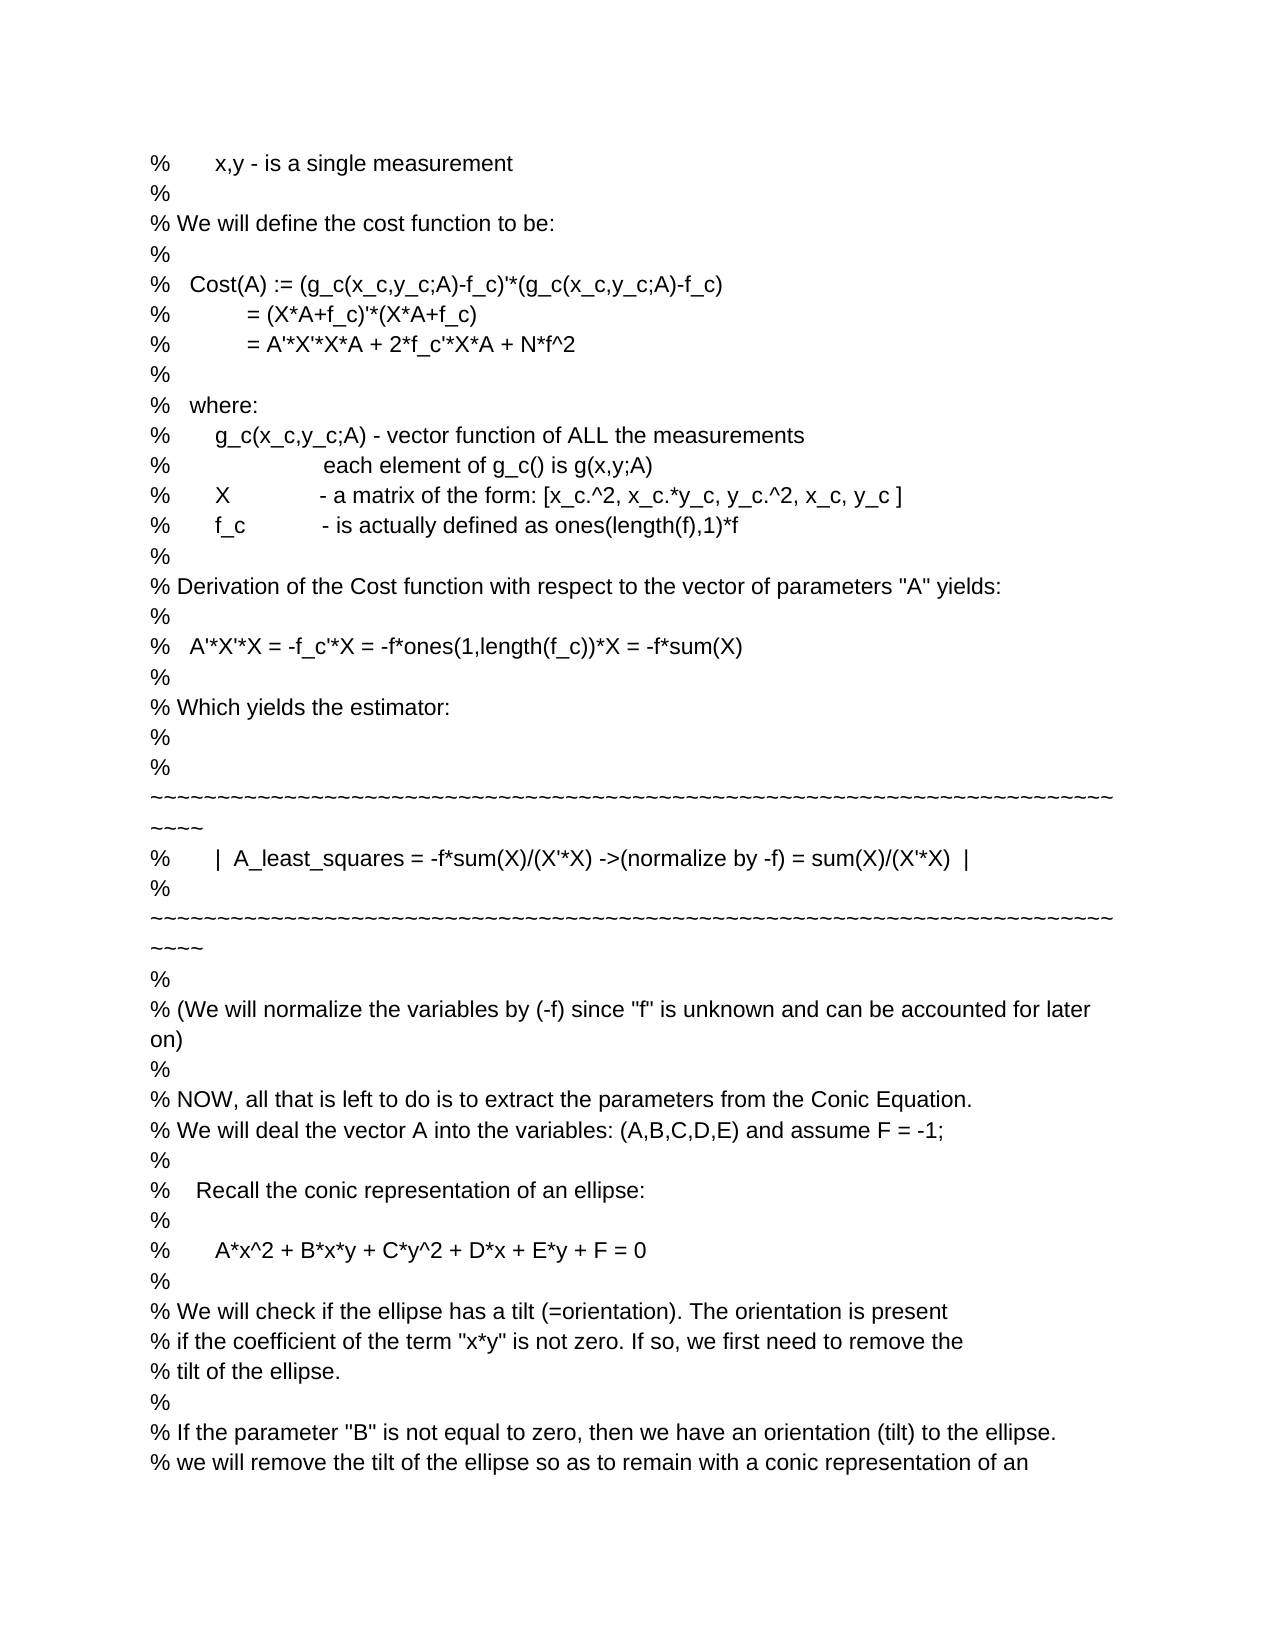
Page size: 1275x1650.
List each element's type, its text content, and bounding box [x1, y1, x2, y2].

text % We will define the cost function to be: [150, 210, 1125, 237]
text % [150, 1388, 1125, 1415]
text % Which yields the estimator: [150, 694, 1125, 720]
text % Cost(A) := (g_c(x_c,y_c;A)-f_c)'*(g_c(x_c,y_c;A)-f_c) [150, 271, 1125, 297]
text % where: [150, 392, 1125, 418]
text % [150, 663, 1125, 690]
text % tilt of the ellipse. [150, 1358, 1125, 1385]
text % [150, 543, 1125, 569]
text % Derivation of the Cost function with respect to the vector of parameters "A" yields: [150, 573, 1125, 599]
text % If the parameter "B" is not equal to zero, then we have an orientation (tilt) to the ellipse. [150, 1419, 1125, 1445]
text % We will check if the ellipse has a tilt (=orientation). The orientation is present [150, 1298, 1125, 1324]
text % we will remove the tilt of the ellipse so as to remain with a conic representation of an [150, 1449, 1125, 1475]
text % [150, 603, 1125, 629]
text % X - a matrix of the form: [x_c.^2, x_c.*y_c, y_c.^2, x_c, y_c ] [150, 482, 1125, 509]
text % ~~~~~~~~~~~~~~~~~~~~~~~~~~~~~~~~~~~~~~~~~~~~~~~~~~~~~~~~~~~~~~~~~~~~~~~~~~~~ [150, 754, 1125, 841]
text % We will deal the vector A into the variables: (A,B,C,D,E) and assume F = -1; [150, 1117, 1125, 1143]
text % [150, 1268, 1125, 1294]
text % A'*X'*X = -f_c'*X = -f*ones(1,length(f_c))*X = -f*sum(X) [150, 633, 1125, 660]
text % if the coefficient of the term "x*y" is not zero. If so, we first need to remove the [150, 1328, 1125, 1354]
text % = (X*A+f_c)'*(X*A+f_c) [150, 301, 1125, 327]
text % [150, 1207, 1125, 1234]
text % ~~~~~~~~~~~~~~~~~~~~~~~~~~~~~~~~~~~~~~~~~~~~~~~~~~~~~~~~~~~~~~~~~~~~~~~~~~~~ [150, 875, 1125, 962]
text % NOW, all that is left to do is to extract the parameters from the Conic Equation. [150, 1086, 1125, 1113]
text % [150, 724, 1125, 750]
text % [150, 241, 1125, 267]
text % = A'*X'*X*A + 2*f_c'*X*A + N*f^2 [150, 331, 1125, 358]
text % (We will normalize the variables by (-f) since "f" is unknown and can be accounted for later on) [150, 996, 1125, 1052]
text % each element of g_c() is g(x,y;A) [150, 452, 1125, 478]
text % [150, 1147, 1125, 1173]
text % [150, 1056, 1125, 1083]
text % [150, 180, 1125, 207]
text % Recall the conic representation of an ellipse: [150, 1177, 1125, 1203]
text % A*x^2 + B*x*y + C*y^2 + D*x + E*y + F = 0 [150, 1237, 1125, 1264]
text % | A_least_squares = -f*sum(X)/(X'*X) ->(normalize by -f) = sum(X)/(X'*X) | [150, 845, 1125, 871]
text % g_c(x_c,y_c;A) - vector function of ALL the measurements [150, 422, 1125, 448]
text % f_c - is actually defined as ones(length(f),1)*f [150, 512, 1125, 539]
text % x,y - is a single measurement [150, 150, 1125, 176]
text % [150, 361, 1125, 388]
text % [150, 966, 1125, 992]
